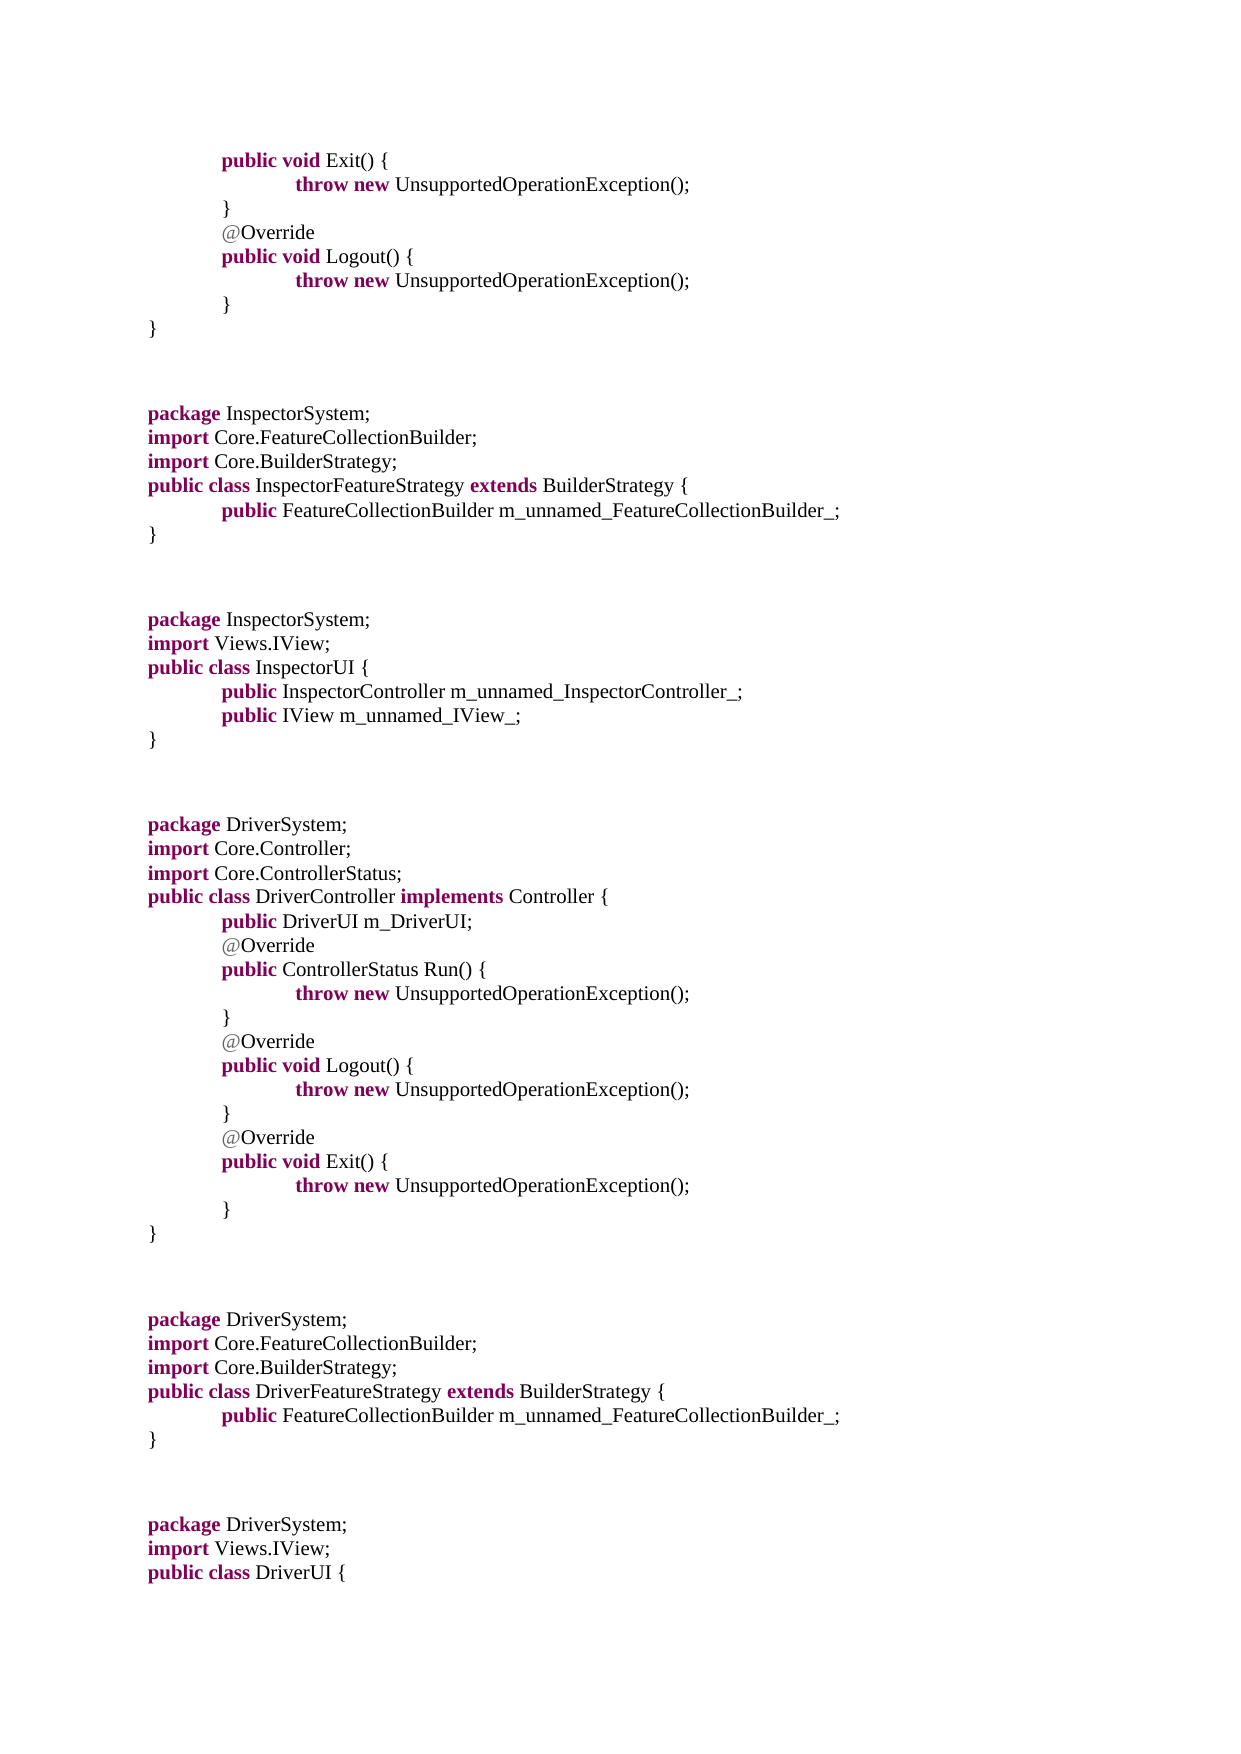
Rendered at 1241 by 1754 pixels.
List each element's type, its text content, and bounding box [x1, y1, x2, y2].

text import Core.Controller; [148, 836, 1093, 860]
text } [148, 1427, 1093, 1451]
text package DriverSystem; [148, 812, 1093, 836]
text public void Logout() { [148, 1053, 1093, 1077]
text } [148, 1197, 1093, 1221]
text @Override [148, 1029, 1093, 1053]
text throw new UnsupportedOperationException(); [148, 981, 1093, 1005]
text } [148, 1005, 1093, 1029]
text } [148, 1101, 1093, 1125]
text import Views.IView; [148, 1536, 1093, 1560]
text public DriverUI m_DriverUI; [148, 908, 1093, 933]
text package InspectorSystem; [148, 607, 1093, 631]
text throw new UnsupportedOperationException(); [148, 1077, 1093, 1101]
text @Override [148, 933, 1093, 957]
text public FeatureCollectionBuilder m_unnamed_FeatureCollectionBuilder_; [148, 1403, 1093, 1427]
text } [148, 196, 1093, 220]
text package DriverSystem; [148, 1512, 1093, 1536]
text } [148, 316, 1093, 340]
text public class DriverController implements Controller { [148, 884, 1093, 908]
text import Core.BuilderStrategy; [148, 449, 1093, 473]
text import Core.FeatureCollectionBuilder; [148, 425, 1093, 449]
text public class InspectorUI { [148, 655, 1093, 679]
text public ControllerStatus Run() { [148, 957, 1093, 981]
text @Override [148, 220, 1093, 244]
text public class InspectorFeatureStrategy extends BuilderStrategy { [148, 473, 1093, 497]
text } [148, 522, 1093, 546]
text public class DriverFeatureStrategy extends BuilderStrategy { [148, 1379, 1093, 1403]
text package InspectorSystem; [148, 401, 1093, 425]
text package DriverSystem; [148, 1307, 1093, 1331]
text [148, 268, 1093, 292]
text import Views.IView; [148, 631, 1093, 655]
text import Core.FeatureCollectionBuilder; [148, 1331, 1093, 1355]
text import Core.ControllerStatus; [148, 860, 1093, 884]
text public IView m_unnamed_IView_; [148, 703, 1093, 727]
text } [148, 292, 1093, 316]
text public class DriverUI { [148, 1560, 1093, 1584]
text import Core.BuilderStrategy; [148, 1355, 1093, 1379]
text public FeatureCollectionBuilder m_unnamed_FeatureCollectionBuilder_; [148, 497, 1093, 522]
text throw new UnsupportedOperationException(); [148, 1173, 1093, 1197]
text @Override [148, 1125, 1093, 1149]
text } [148, 727, 1093, 751]
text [148, 172, 1093, 196]
text public void Exit() { [148, 1149, 1093, 1173]
text public void Logout() { [148, 244, 1093, 268]
text public InspectorController m_unnamed_InspectorController_; [148, 679, 1093, 703]
text public void Exit() { [148, 148, 1093, 172]
text } [148, 1221, 1093, 1245]
